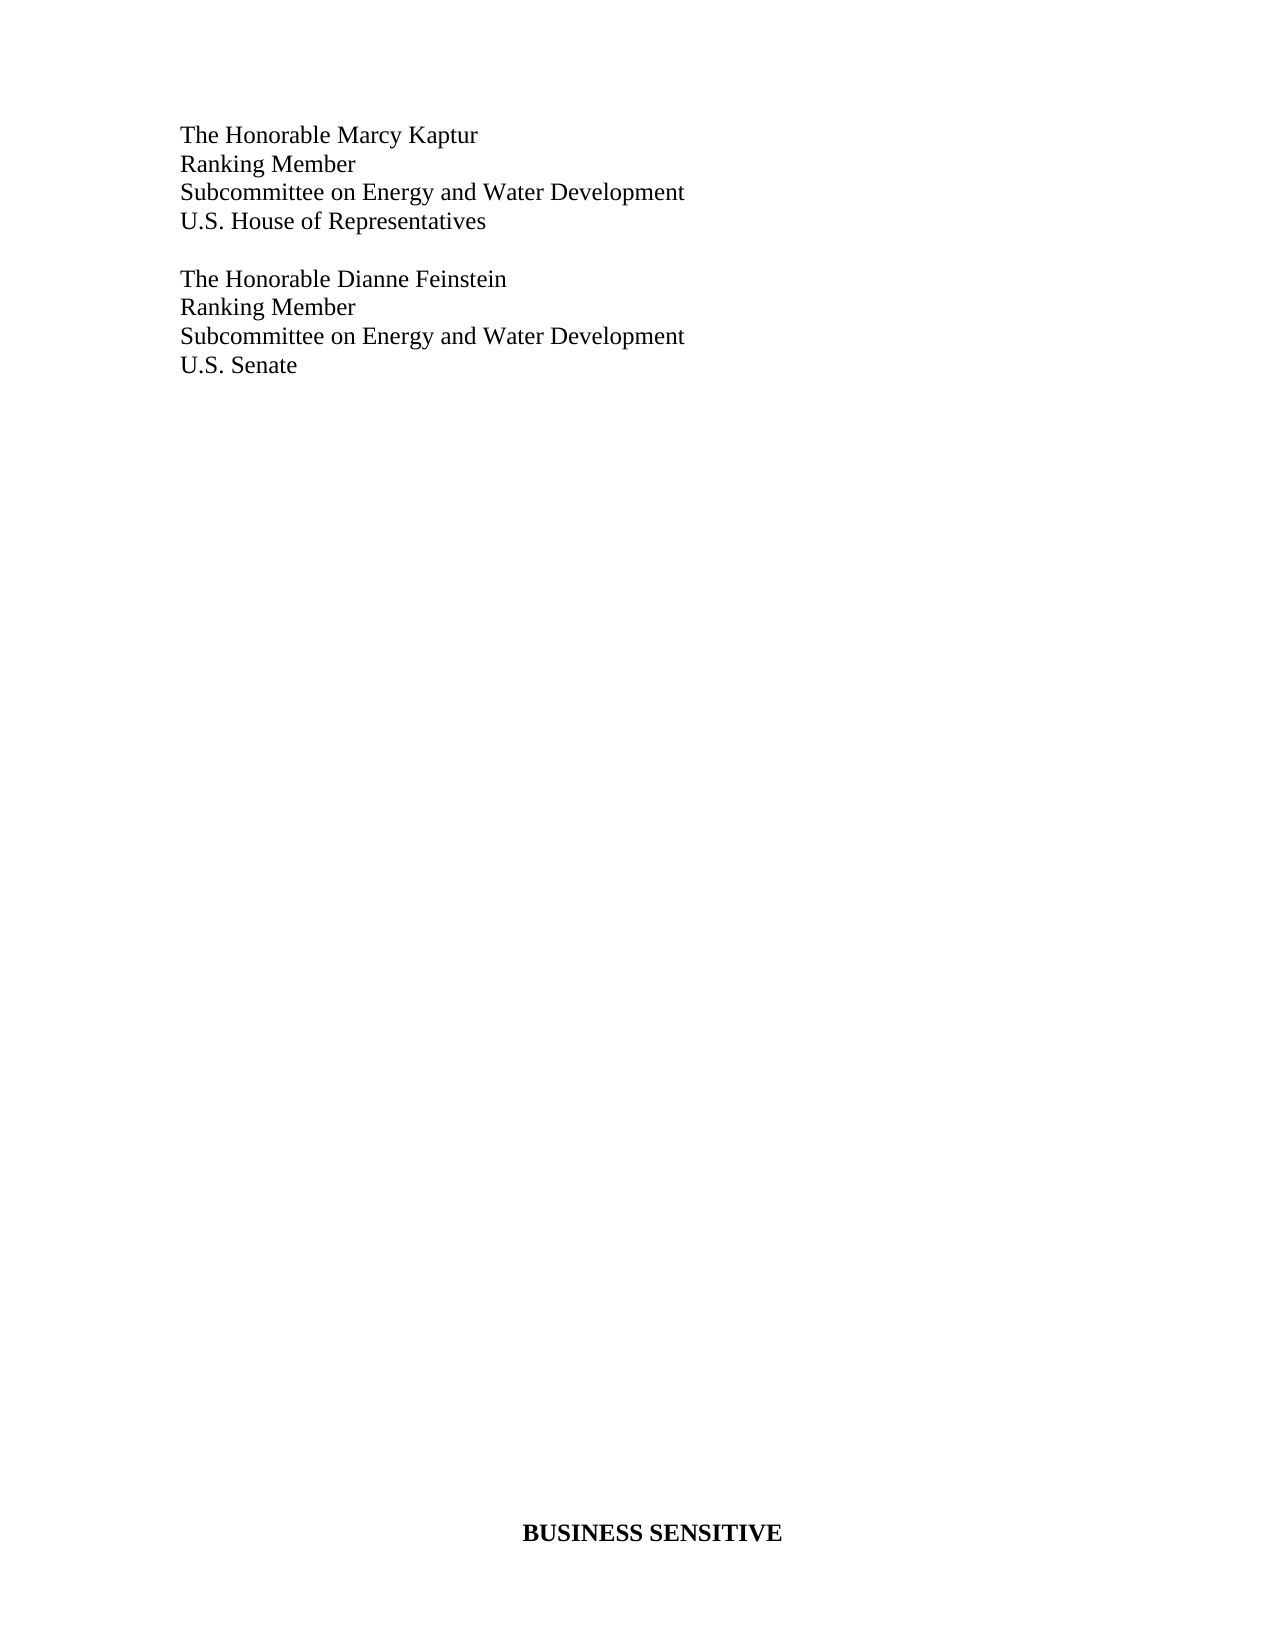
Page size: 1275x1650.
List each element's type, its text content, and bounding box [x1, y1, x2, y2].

text Ranking Member [180, 292, 1125, 321]
text House of Representatives [180, 206, 1125, 235]
text Subcommittee on Energy and Water Development [180, 177, 1125, 206]
text U.S. Senate [180, 350, 1125, 379]
text The Honorable Dianne Feinstein [180, 264, 1125, 292]
text The Honorable Marcy Kaptur [180, 120, 1125, 149]
text Subcommittee on Energy and Water Development [180, 321, 1125, 350]
text Ranking Member [180, 149, 1125, 177]
